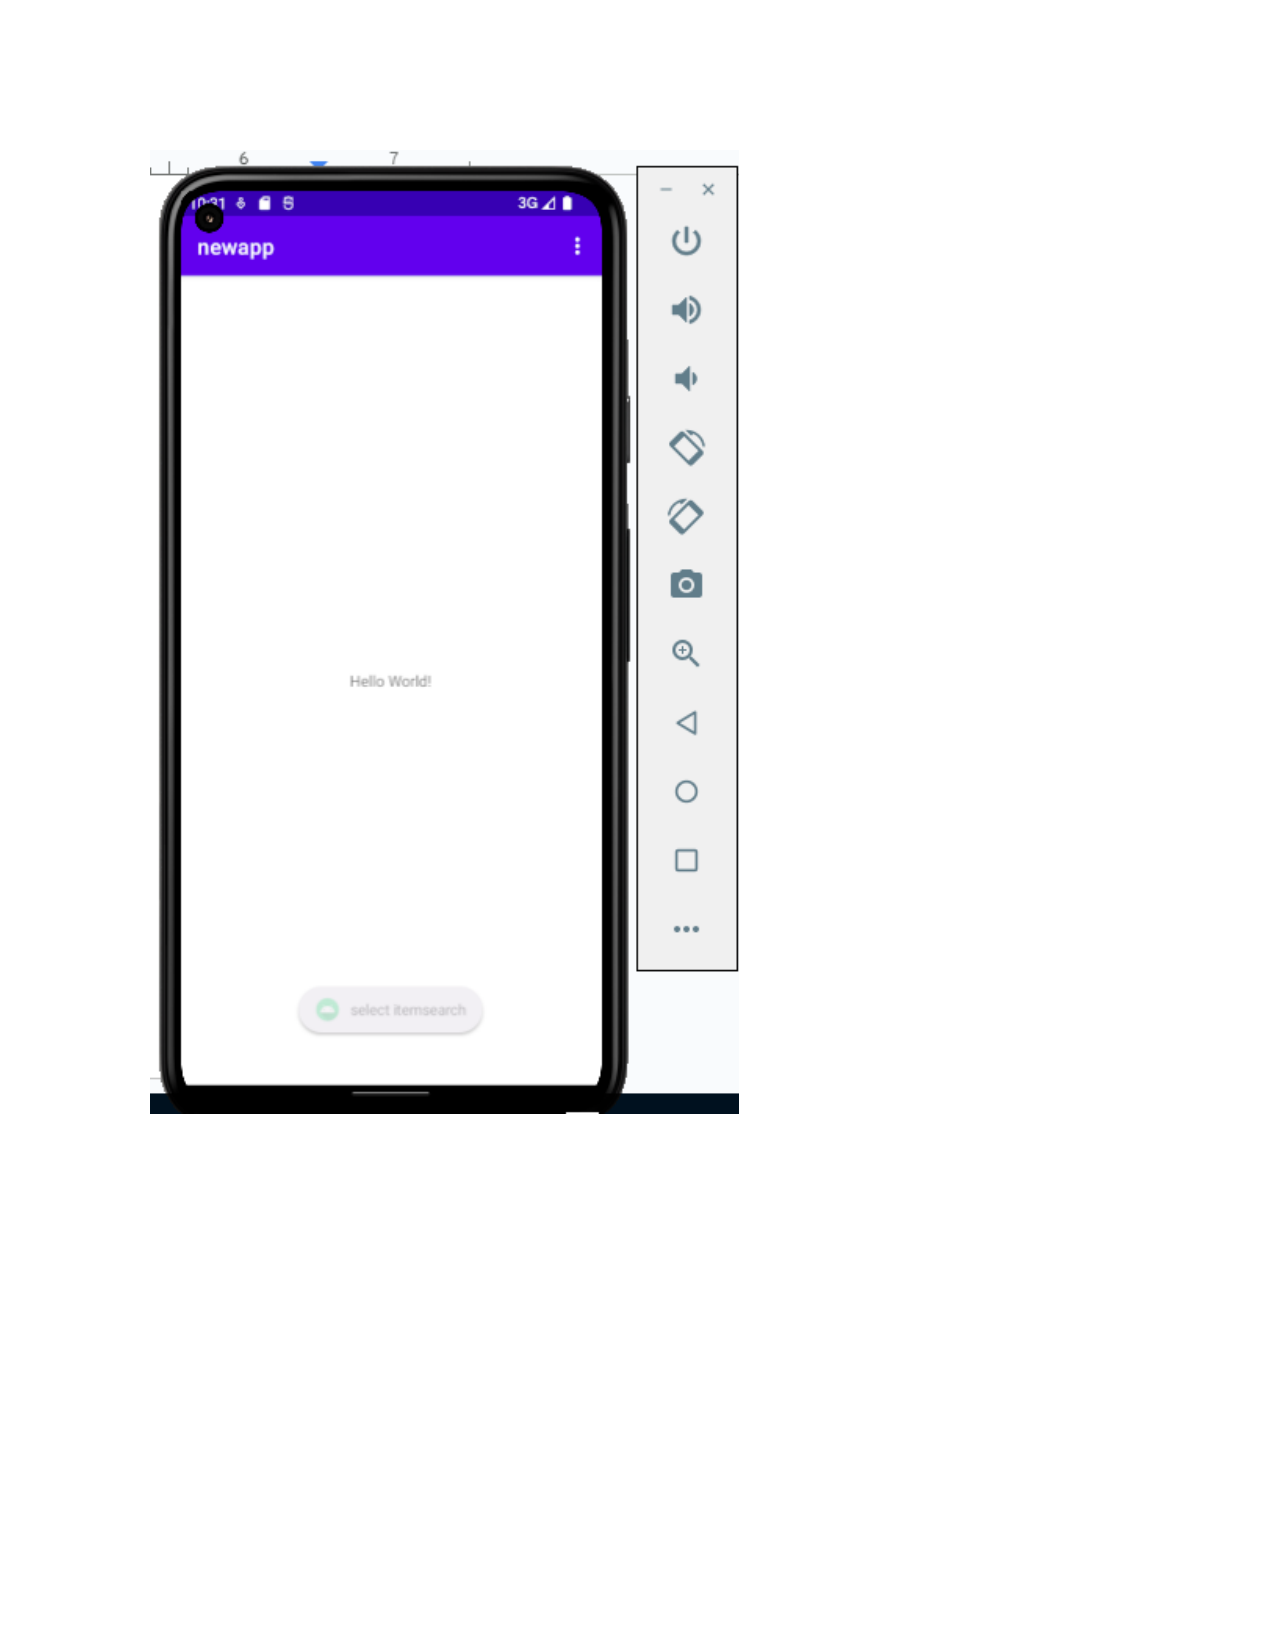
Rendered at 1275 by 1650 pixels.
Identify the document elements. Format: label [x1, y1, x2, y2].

picture [150, 150, 739, 1114]
